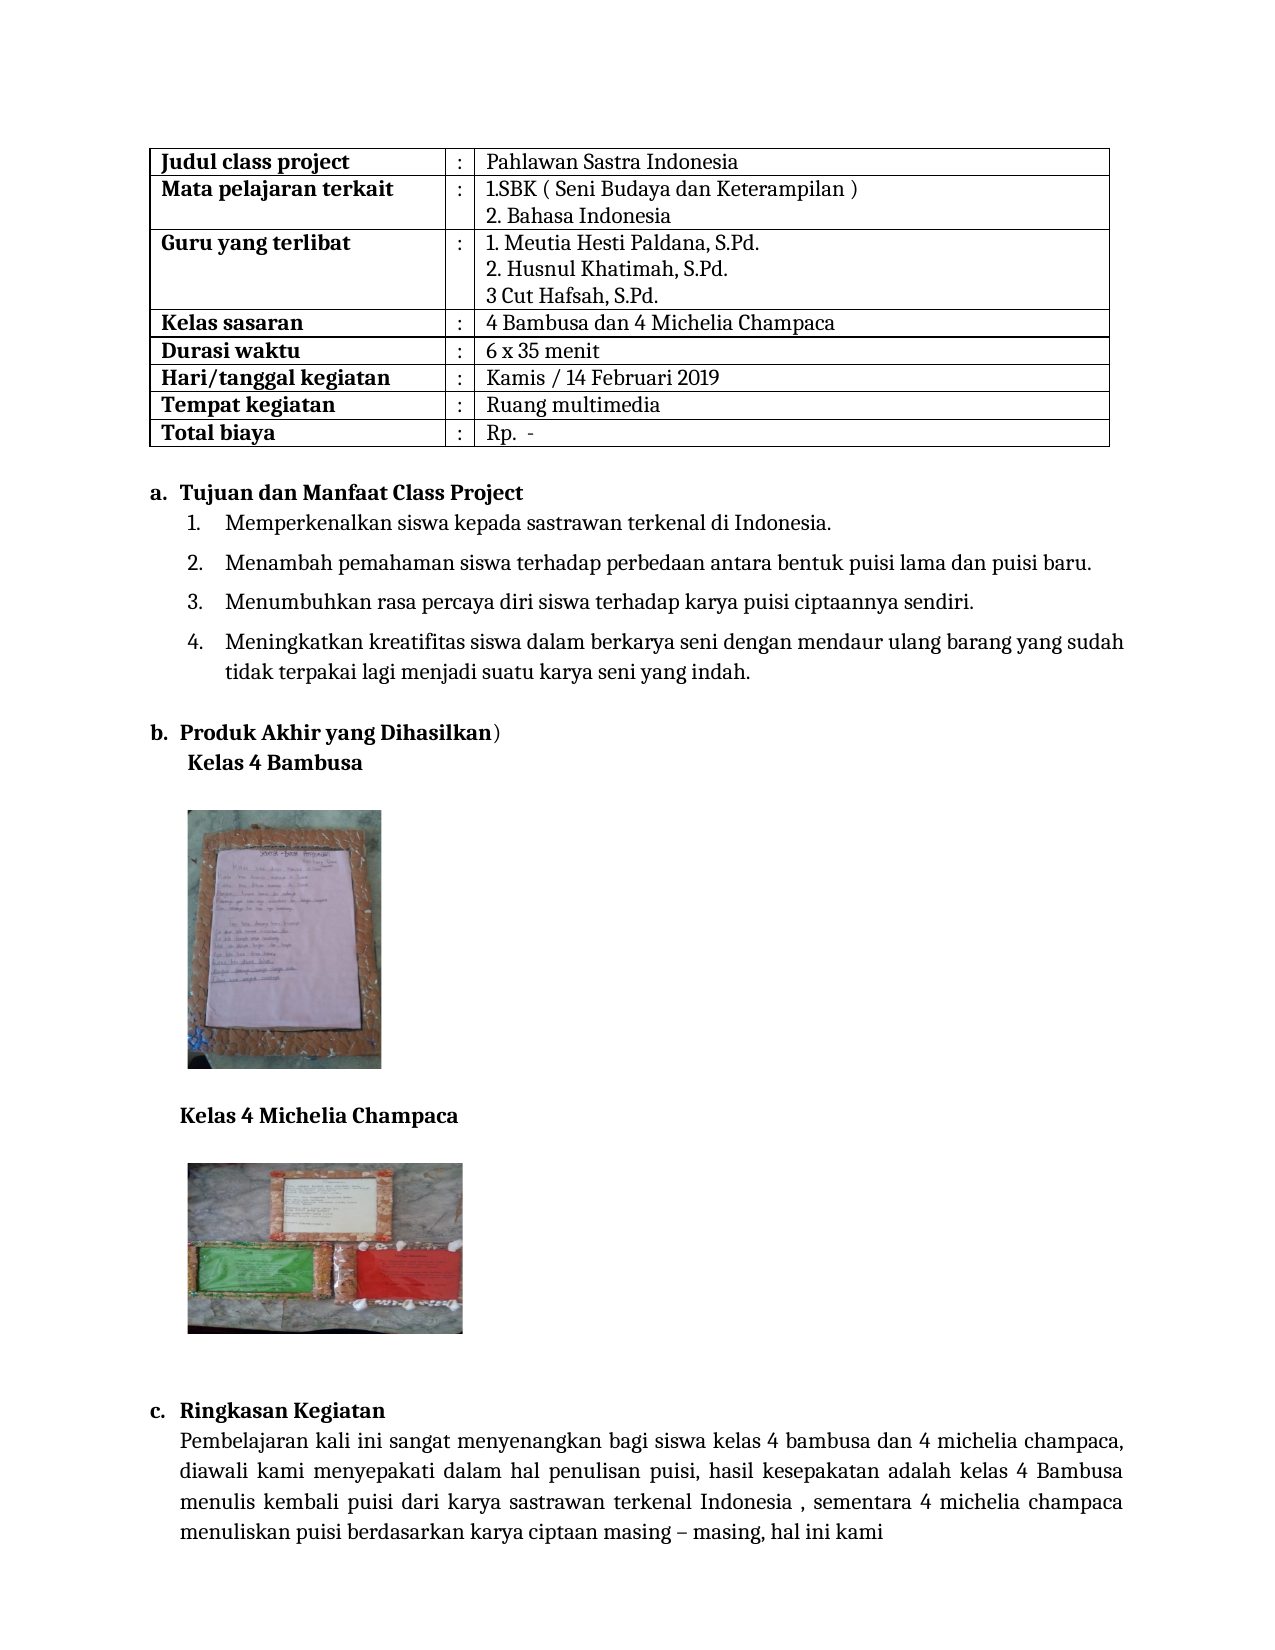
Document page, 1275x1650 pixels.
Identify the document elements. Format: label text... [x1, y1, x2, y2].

list Ringkasan Kegiatan [150, 1398, 1125, 1424]
list Pembelajaran kali ini sangat menyenangkan bagi siswa kelas 4 bambusa dan 4 michelia champaca, diawali kami menyepakati dalam hal penulisan puisi, hasil kesepakatan adalah kelas 4 Bambusa menulis kembali puisi dari karya sastrawan terkenal Indonesia , sementara 4 michelia champaca menuliskan puisi berdasarkan karya ciptaan masing – masing, hal ini kami [179, 1428, 1125, 1545]
table_header Pahlawan Sastra Indonesia [475, 149, 1109, 175]
list Tujuan dan Manfaat Class Project [150, 480, 1125, 506]
table_cell Mata pelajaran terkait [151, 176, 445, 229]
table_cell : [446, 230, 474, 309]
table_cell : [446, 392, 474, 418]
table_cell : [446, 420, 474, 446]
table_cell Tempat kegiatan [151, 392, 445, 418]
table_cell 1. Meutia Hesti Paldana, S.Pd. 2. Husnul Khatimah, S.Pd. 3 Cut Hafsah, S.Pd. [475, 230, 1109, 309]
table_cell 4 Bambusa dan 4 Michelia Champaca [475, 310, 1109, 336]
picture [187, 1163, 463, 1334]
table_cell 6 x 35 menit [475, 338, 1109, 364]
table_header : [446, 149, 474, 175]
table_cell Total biaya [151, 420, 445, 446]
table_cell Guru yang terlibat [151, 230, 445, 309]
table_cell : [446, 365, 474, 391]
table_cell Durasi waktu [151, 338, 445, 364]
list Kelas 4 Bambusa [187, 749, 1125, 776]
table_cell Ruang multimedia [475, 392, 1109, 418]
table_cell Rp. - [475, 420, 1109, 446]
table_cell Kamis / 14 Februari 2019 [475, 365, 1109, 391]
table_cell : [446, 338, 474, 364]
list Memperkenalkan siswa kepada sastrawan terkenal di Indonesia. [187, 510, 1125, 537]
table_cell Hari/tanggal kegiatan [151, 365, 445, 391]
list Produk Akhir yang Dihasilkan) [150, 719, 1125, 746]
table_cell : [446, 176, 474, 229]
text Kelas 4 Michelia Champaca [150, 1103, 1125, 1129]
list Menambah pemahaman siswa terhadap perbedaan antara bentuk puisi lama dan puisi baru. [187, 550, 1125, 576]
table_cell : [446, 310, 474, 336]
picture [187, 810, 382, 1069]
list Meningkatkan kreatifitas siswa dalam berkarya seni dengan mendaur ulang barang yang sudah tidak terpakai lagi menjadi suatu karya seni yang indah. [187, 629, 1125, 685]
table_cell Kelas sasaran [151, 310, 445, 336]
list Menumbuhkan rasa percaya diri siswa terhadap karya puisi ciptaannya sendiri. [187, 589, 1125, 616]
table_header Judul class project [151, 149, 445, 175]
table_cell 1.SBK ( Seni Budaya dan Keterampilan ) 2. Bahasa Indonesia [475, 176, 1109, 229]
